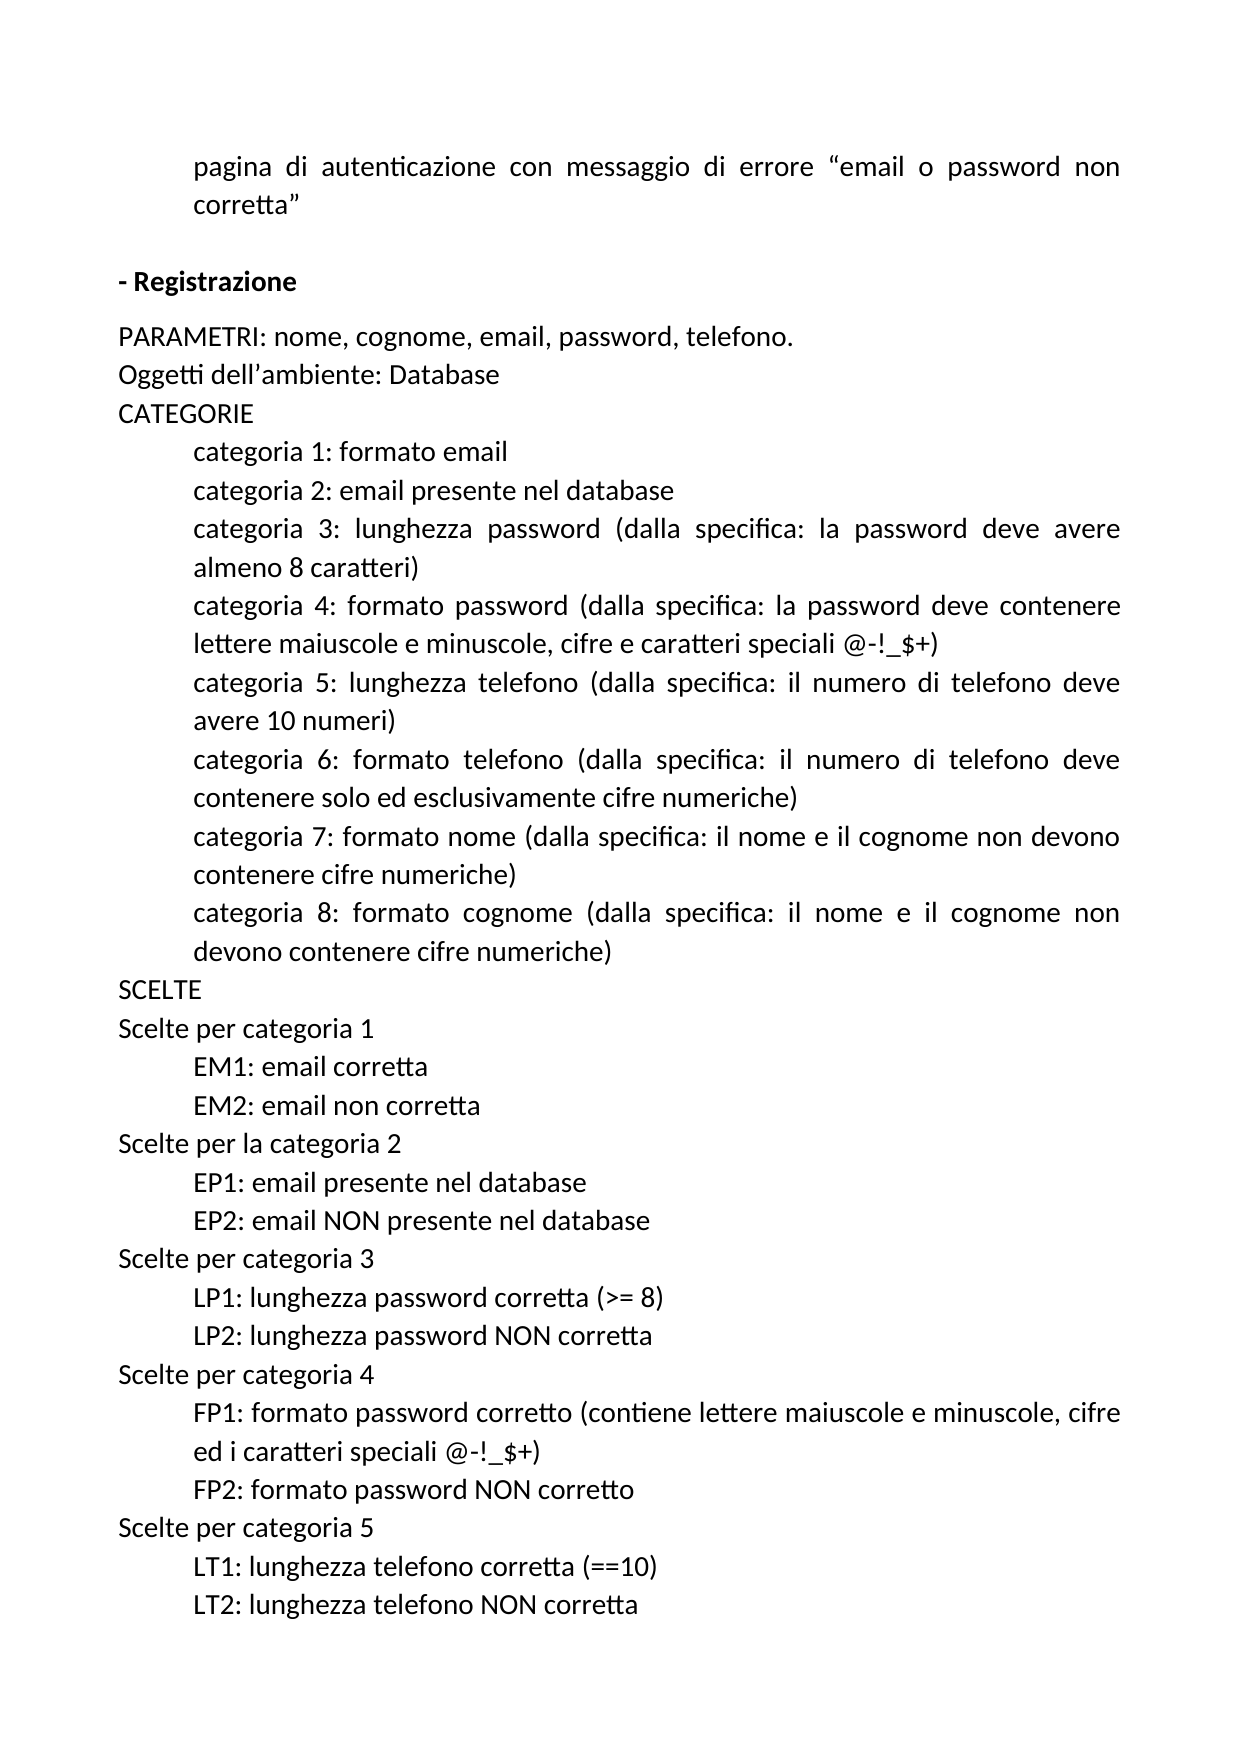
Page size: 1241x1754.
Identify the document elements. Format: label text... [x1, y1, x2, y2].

text categoria 8: formato cognome (dalla specifica: il nome e il cognome non devono contenere cifre numeriche) [193, 894, 1122, 969]
text LT1: lunghezza telefono corretta (==10) [118, 1548, 1122, 1584]
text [193, 148, 1122, 222]
text categoria 1: formato email [118, 433, 1122, 469]
text Scelte per categoria 1 [118, 1010, 1122, 1046]
text Scelte per la categoria 2 [118, 1125, 1122, 1161]
text FP2: formato password NON corretto [118, 1471, 1122, 1507]
text SCELTE [118, 971, 1122, 1007]
text categoria 5: lunghezza telefono (dalla specifica: il numero di telefono deve avere 10 numeri) [193, 664, 1122, 738]
text categoria 3: lunghezza password (dalla specifica: la password deve avere almeno 8 caratteri) [193, 510, 1122, 584]
text EP1: email presente nel database [118, 1164, 1122, 1199]
text FP1: formato password corretto (contiene lettere maiuscole e minuscole, cifre ed i caratteri speciali @-!_$+) [193, 1394, 1122, 1468]
text EM1: email corretta [118, 1048, 1122, 1084]
text categoria 4: formato password (dalla specifica: la password deve contenere lettere maiuscole e minuscole, cifre e caratteri speciali @-!_$+) [193, 587, 1122, 661]
text LP2: lunghezza password NON corretta [118, 1317, 1122, 1353]
text EP2: email NON presente nel database [118, 1202, 1122, 1238]
text LT2: lunghezza telefono NON corretta [118, 1586, 1122, 1622]
text Oggetti dell’ambiente: Database [118, 356, 1122, 392]
text CATEGORIE [118, 395, 1122, 431]
text categoria 2: email presente nel database [118, 472, 1122, 507]
text categoria 6: formato telefono (dalla specifica: il numero di telefono deve contenere solo ed esclusivamente cifre numeriche) [193, 741, 1122, 815]
text categoria 7: formato nome (dalla specifica: il nome e il cognome non devono contenere cifre numeriche) [193, 818, 1122, 892]
text PARAMETRI: nome, cognome, email, password, telefono. [118, 318, 1122, 354]
text Scelte per categoria 5 [118, 1509, 1122, 1545]
text Scelte per categoria 3 [118, 1241, 1122, 1276]
text - Registrazione [118, 263, 1122, 298]
text Scelte per categoria 4 [118, 1356, 1122, 1391]
text LP1: lunghezza password corretta (>= 8) [118, 1279, 1122, 1314]
text EM2: email non corretta [118, 1087, 1122, 1122]
